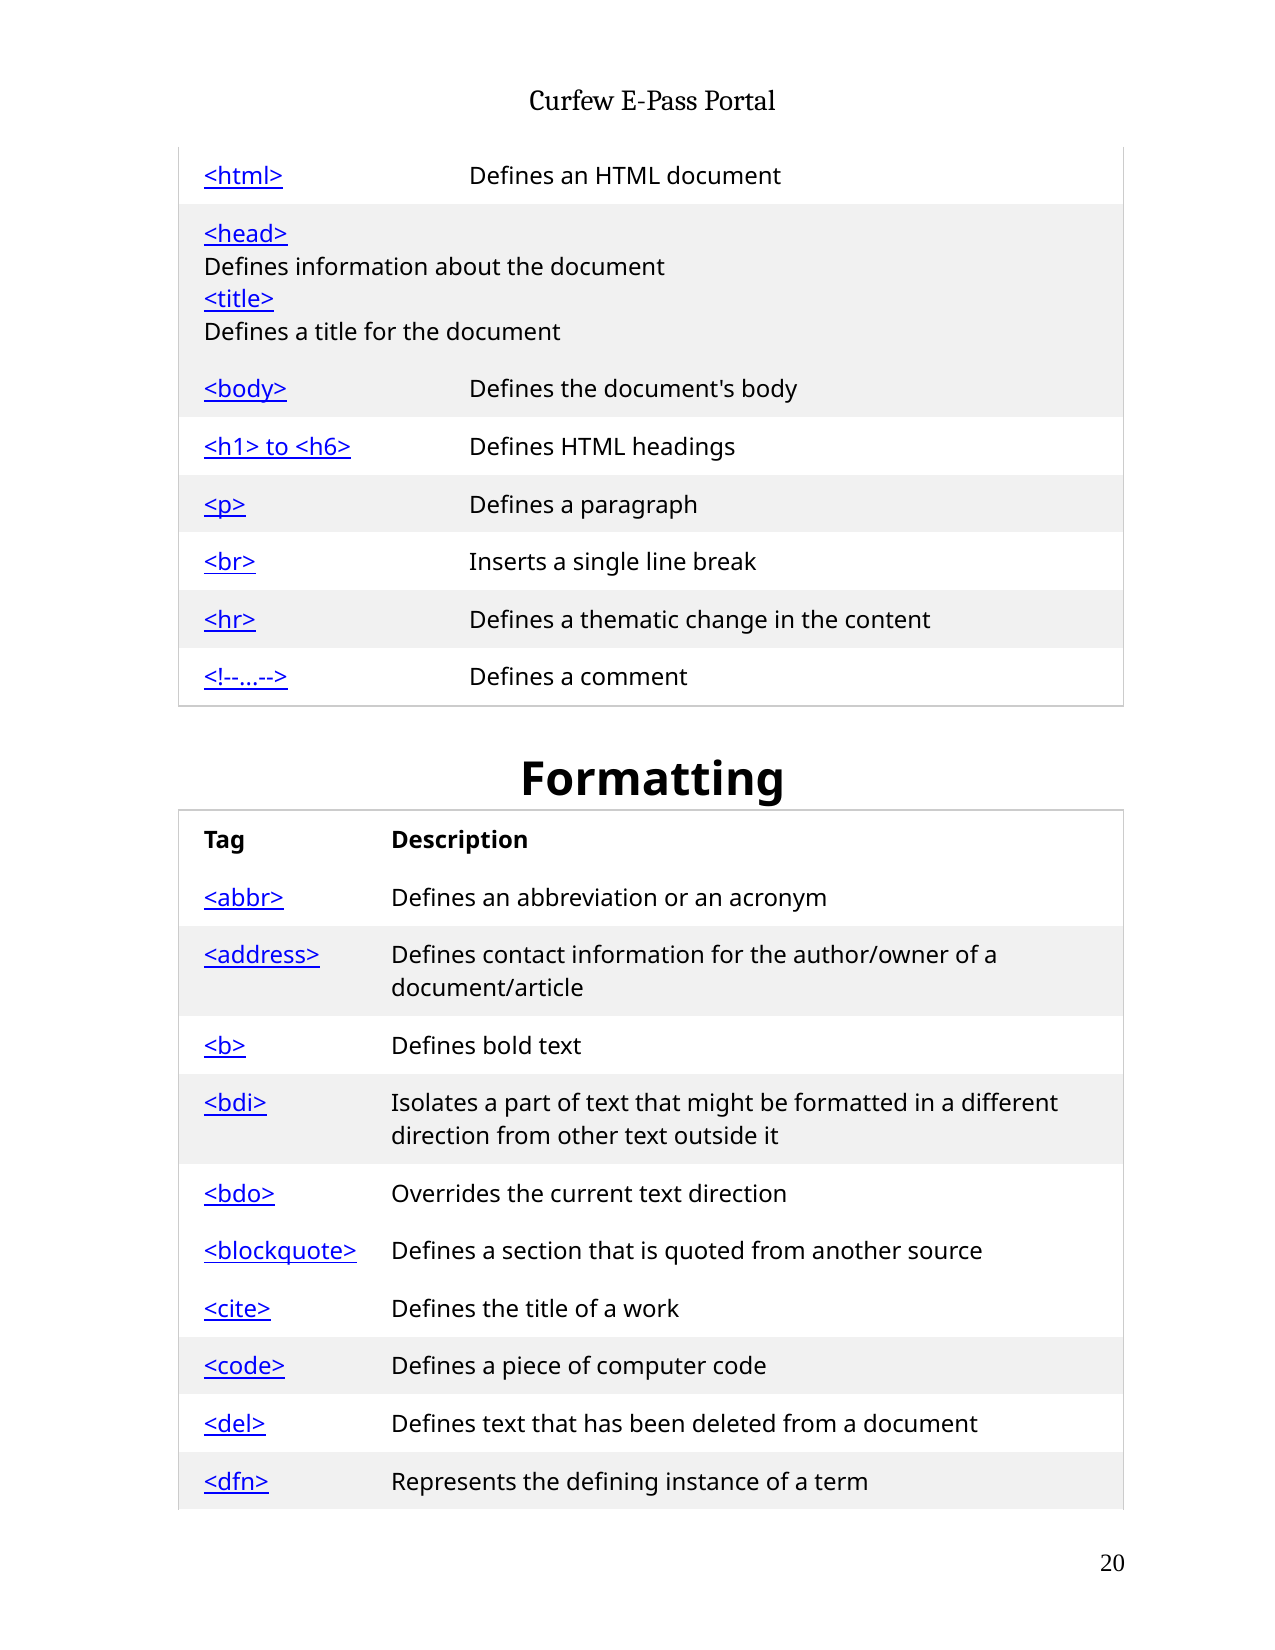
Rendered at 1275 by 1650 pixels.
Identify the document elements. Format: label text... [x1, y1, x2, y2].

table_cell Defines bold text [378, 1016, 1123, 1074]
table_cell <b> [179, 1016, 378, 1074]
table_cell Represents the defining instance of a term [378, 1452, 1123, 1509]
table_cell Defines a paragraph [456, 475, 1123, 532]
table_cell Defines a piece of computer code [378, 1337, 1123, 1394]
table_cell Defines an abbreviation or an acronym [378, 868, 1123, 926]
table_cell <head> Defines information about the document <title> Defines a title for the document [179, 204, 1123, 360]
table_cell Defines a section that is quoted from another source [378, 1221, 1123, 1279]
table_header Description [378, 811, 1123, 868]
table_cell Defines a comment [456, 648, 1123, 705]
table_cell Defines a thematic change in the content [456, 590, 1123, 648]
table_header Tag [179, 811, 378, 868]
table_cell Defines an HTML document [456, 147, 1123, 204]
table_cell Inserts a single line break [456, 533, 1123, 590]
table_cell <dfn> [179, 1452, 378, 1509]
table_cell Defines HTML headings [456, 417, 1123, 475]
table_cell Isolates a part of text that might be formatted in a different direction from other text outside it [378, 1074, 1123, 1164]
table_cell <bdo> [179, 1164, 378, 1221]
table_cell Overrides the current text direction [378, 1164, 1123, 1221]
subtitle Formatting [180, 745, 1125, 809]
table_cell <p> [179, 475, 456, 532]
table_cell Defines the document's body [456, 360, 1123, 417]
table_cell <bdi> [179, 1074, 378, 1164]
table_cell Defines text that has been deleted from a document [378, 1394, 1123, 1452]
table_cell <html> [179, 147, 456, 204]
table_cell <address> [179, 926, 378, 1016]
table_cell <code> [179, 1337, 378, 1394]
table_cell <del> [179, 1394, 378, 1452]
table_cell <blockquote> [179, 1221, 378, 1279]
table_cell Defines the title of a work [378, 1279, 1123, 1337]
table_cell <!--...--> [179, 648, 456, 705]
table_cell <hr> [179, 590, 456, 648]
table_cell Defines contact information for the author/owner of a document/article [378, 926, 1123, 1016]
table_cell <abbr> [179, 868, 378, 926]
table_cell <h1> to <h6> [179, 417, 456, 475]
table_cell <br> [179, 533, 456, 590]
table_cell <cite> [179, 1279, 378, 1337]
table_cell <body> [179, 360, 456, 417]
